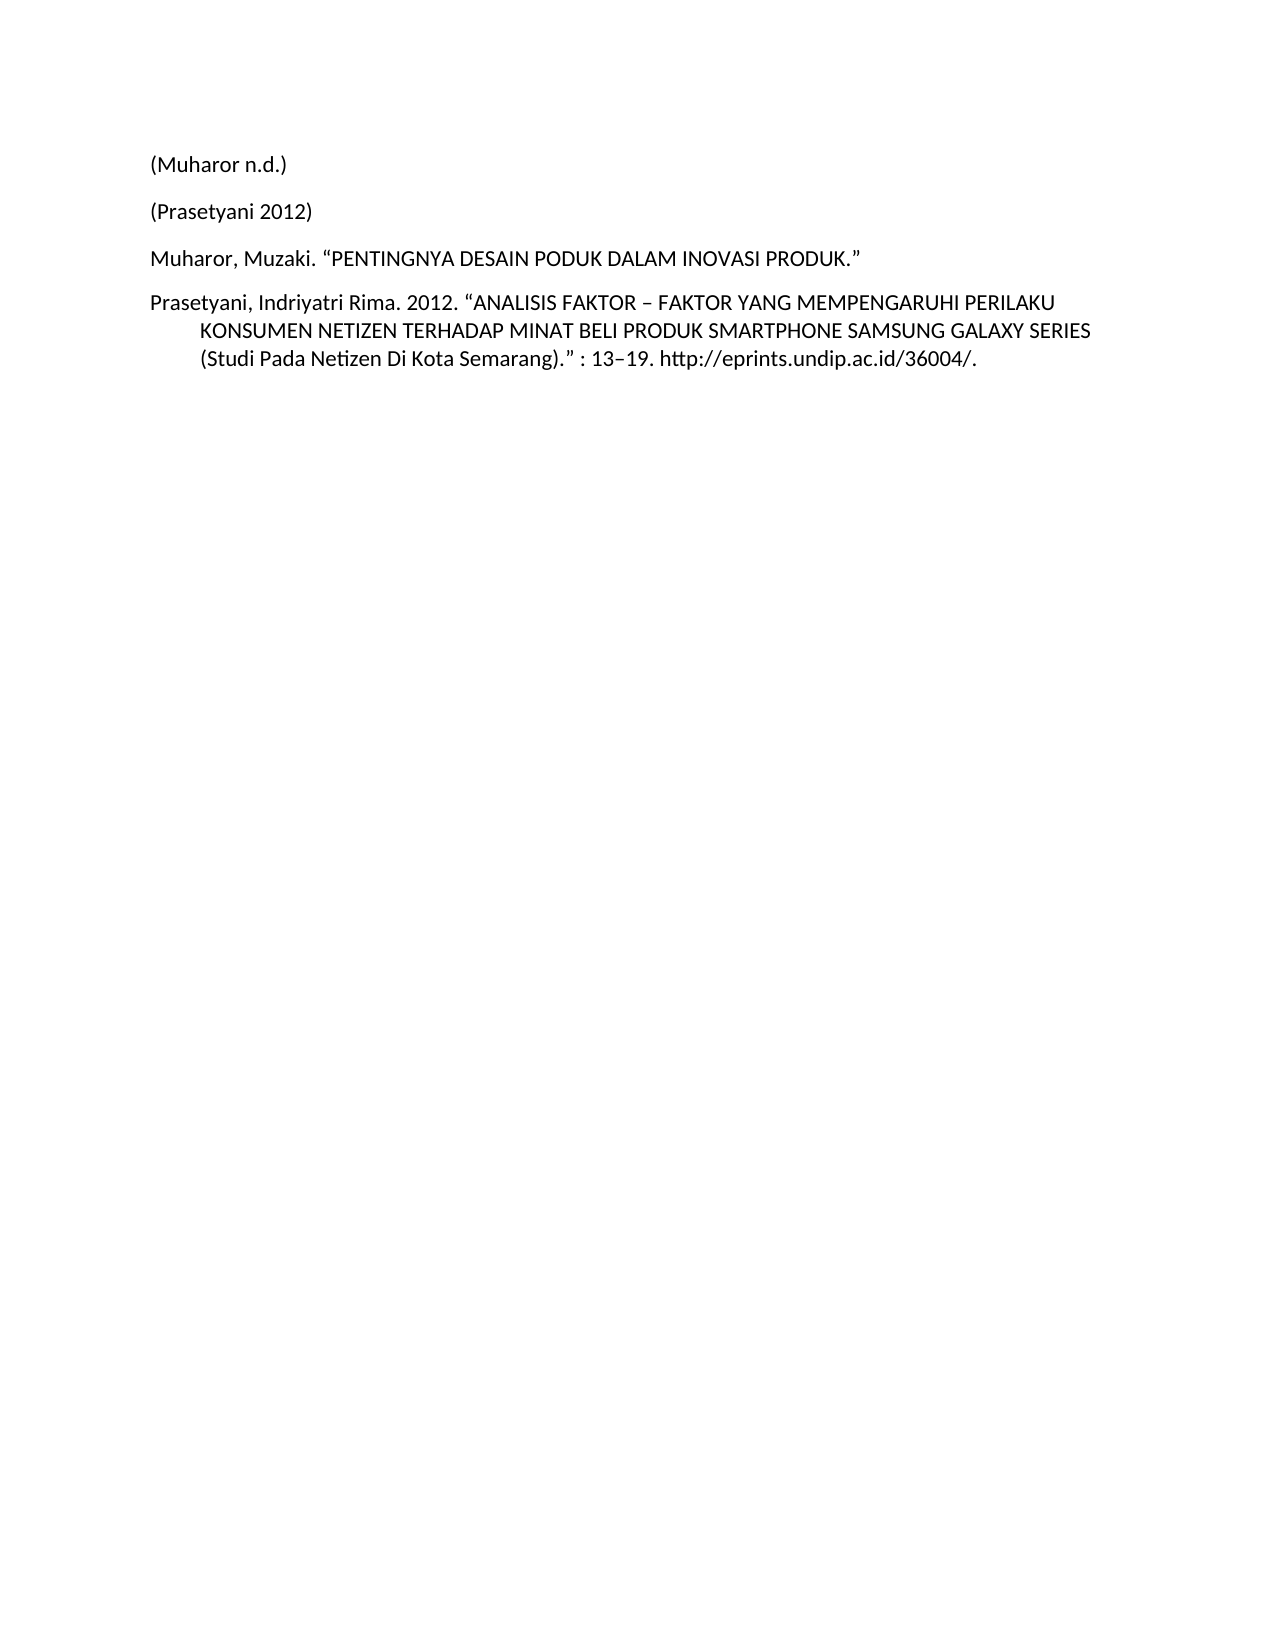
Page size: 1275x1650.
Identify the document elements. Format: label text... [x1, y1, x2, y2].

text Prasetyani, Indriyatri Rima. 2012. “ANALISIS FAKTOR – FAKTOR YANG MEMPENGARUHI PERILAKU KONSUMEN NETIZEN TERHADAP MINAT BELI PRODUK SMARTPHONE SAMSUNG GALAXY SERIES (Studi Pada Netizen Di Kota Semarang).” : 13–19. http://eprints.undip.ac.id/36004/. [150, 288, 1125, 372]
text (Prasetyani 2012) [150, 197, 1125, 225]
text (Muharor n.d.) [150, 150, 1125, 178]
text Muharor, Muzaki. “PENTINGNYA DESAIN PODUK DALAM INOVASI PRODUK.” [150, 244, 1125, 272]
